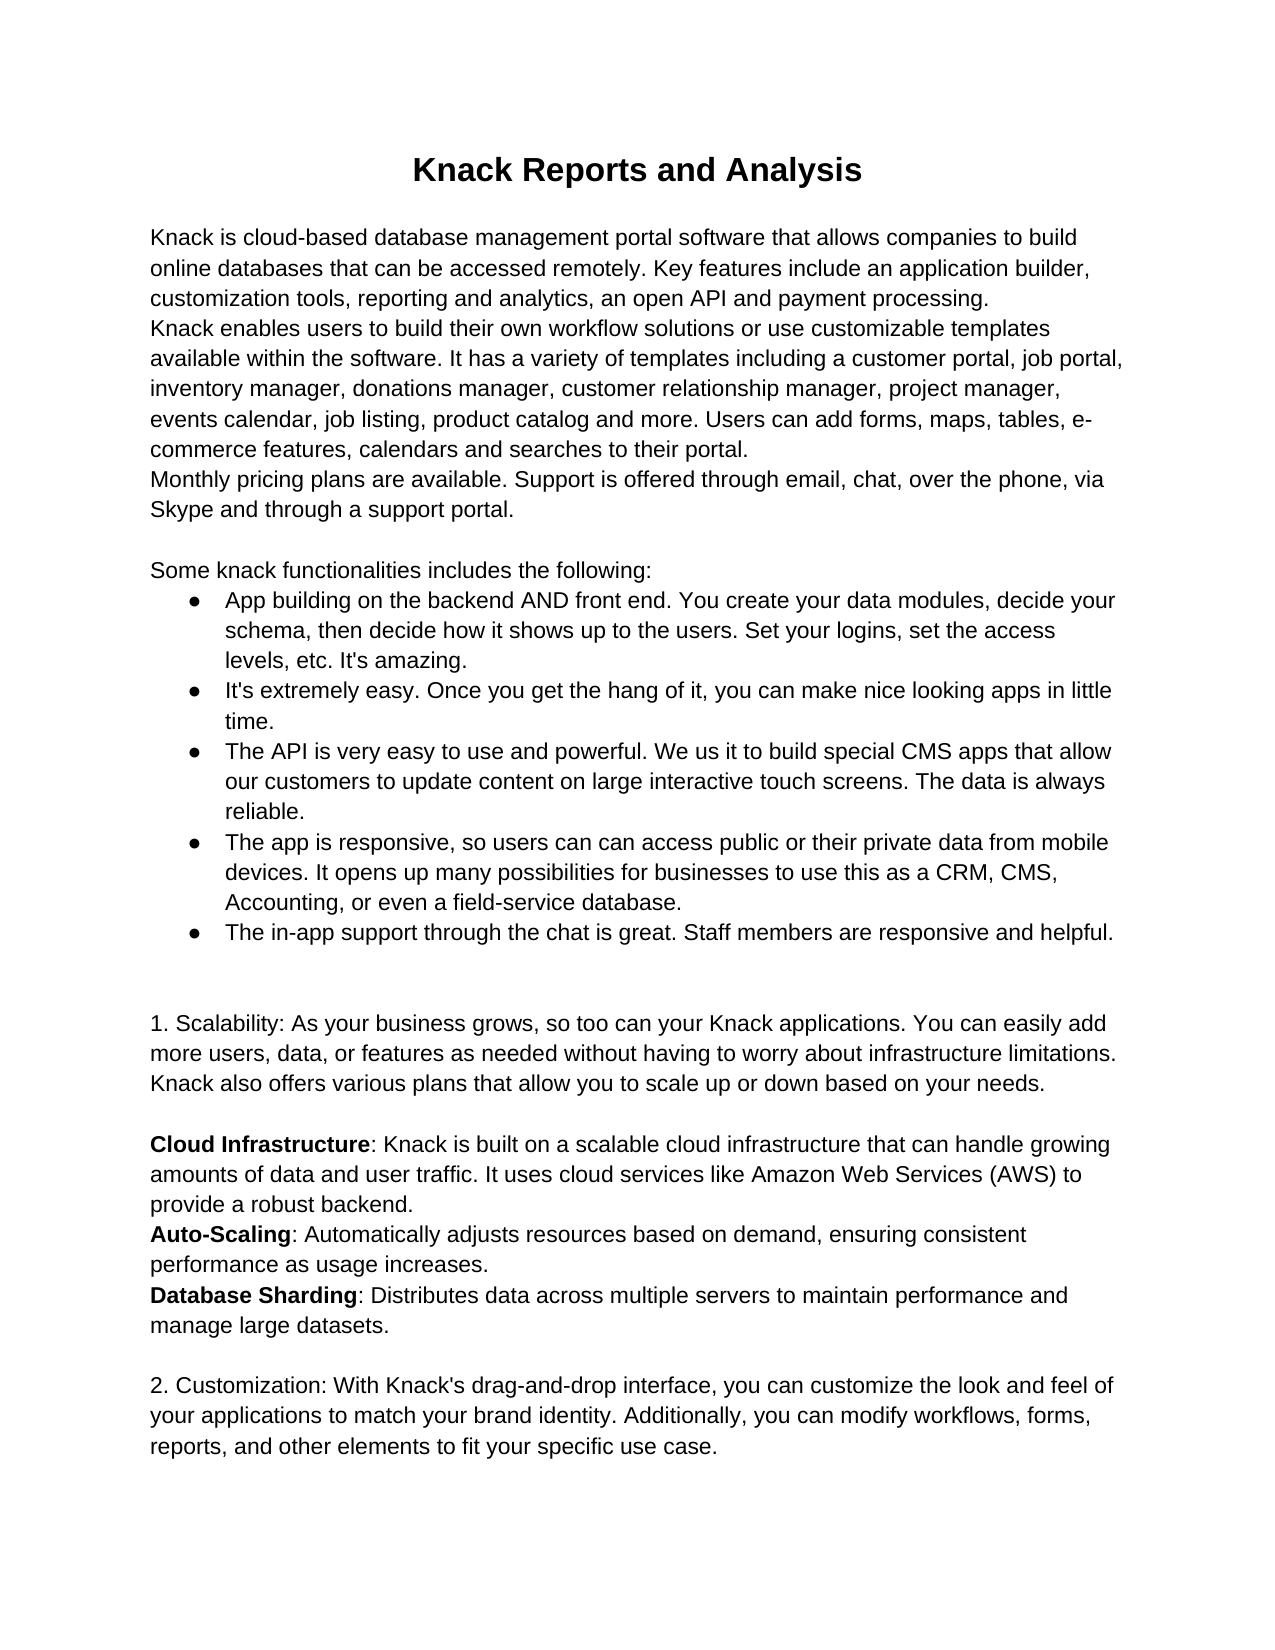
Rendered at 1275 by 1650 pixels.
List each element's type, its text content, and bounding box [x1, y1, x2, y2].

text Auto-Scaling: Automatically adjusts resources based on demand, ensuring consistent performance as usage increases. [150, 1221, 1125, 1278]
text 1. Scalability: As your business grows, so too can your Knack applications. You can easily add more users, data, or features as needed without having to worry about infrastructure limitations. Knack also offers various plans that allow you to scale up or down based on your needs. [150, 1010, 1125, 1097]
list The API is very easy to use and powerful. We us it to build special CMS apps that allow our customers to update content on large interactive touch screens. The data is always reliable. [187, 738, 1125, 825]
text Knack enables users to build their own workflow solutions or use customizable templates available within the software. It has a variety of templates including a customer portal, job portal, inventory manager, donations manager, customer relationship manager, project manager, events calendar, job listing, product catalog and more. Users can add forms, maps, tables, e-commerce features, calendars and searches to their portal. [150, 315, 1125, 462]
text Knack is cloud-based database management portal software that allows companies to build online databases that can be accessed remotely. Key features include an application builder, customization tools, reporting and analytics, an open API and payment processing. [150, 224, 1125, 311]
list The in-app support through the chat is great. Staff members are responsive and helpful. [187, 919, 1125, 946]
text Knack Reports and Analysis [150, 150, 1125, 188]
list The app is responsive, so users can can access public or their private data from mobile devices. It opens up many possibilities for businesses to use this as a CRM, CMS, Accounting, or even a field-service database. [187, 828, 1125, 915]
list App building on the backend AND front end. You create your data modules, decide your schema, then decide how it shows up to the users. Set your logins, set the access levels, etc. It's amazing. [187, 587, 1125, 674]
text Some knack functionalities includes the following: [150, 557, 1125, 583]
list It's extremely easy. Once you get the hang of it, you can make nice looking apps in little time. [187, 677, 1125, 734]
text Cloud Infrastructure: Knack is built on a scalable cloud infrastructure that can handle growing amounts of data and user traffic. It uses cloud services like Amazon Web Services (AWS) to provide a robust backend. [150, 1131, 1125, 1217]
text 2. Customization: With Knack's drag-and-drop interface, you can customize the look and feel of your applications to match your brand identity. Additionally, you can modify workflows, forms, reports, and other elements to fit your specific use case. [150, 1372, 1125, 1459]
text Database Sharding: Distributes data across multiple servers to maintain performance and manage large datasets. [150, 1282, 1125, 1338]
text Monthly pricing plans are available. Support is offered through email, chat, over the phone, via Skype and through a support portal. [150, 466, 1125, 523]
